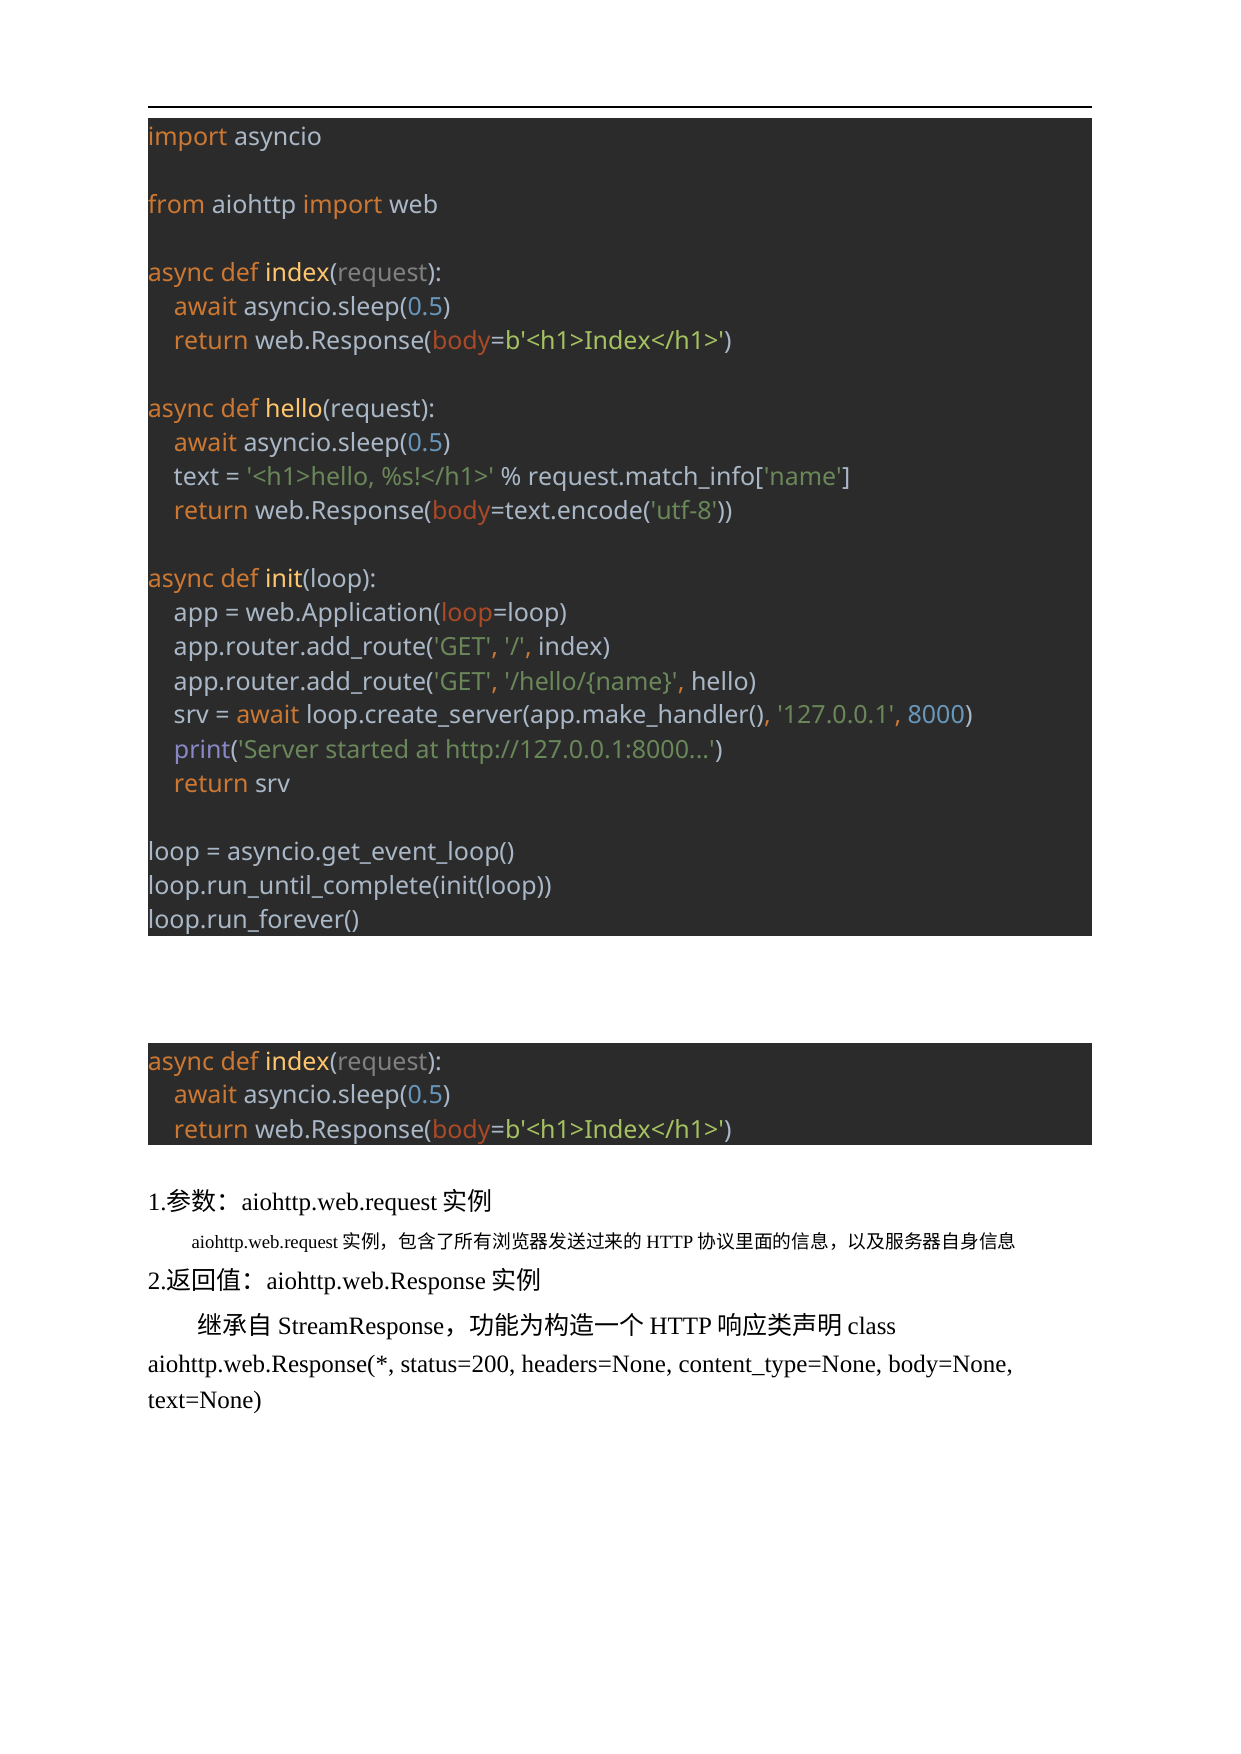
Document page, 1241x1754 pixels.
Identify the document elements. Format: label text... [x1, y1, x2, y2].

text 1.参数：aiohttp.web.request实例 [148, 1181, 1092, 1217]
text aiohttp.web.request实例，包含了所有浏览器发送过来的 HTTP 协议里面的信息，以及服务器自身信息 [148, 1227, 1092, 1254]
text 2.返回值：aiohttp.web.Response实例 [148, 1261, 1092, 1297]
text 继承自StreamResponse，功能为构造一个HTTP响应类声明 class aiohttp.web.Response(*, status=200, headers=None, content_type=None, body=None, text=None) [148, 1306, 1092, 1414]
text import asyncio from aiohttp import web async def index(request): await asyncio.sleep(0.5) return web.Response(body=b'<h1>Index</h1>') async def hello(request): await asyncio.sleep(0.5) text = '<h1>hello, %s!</h1>' % request.match_info['name'] return web.Response(body=text.encode('utf-8')) async def init(loop): app = web.Application(loop=loop) app.router.add_route('GET', '/', index) app.router.add_route('GET', '/hello/{name}', hello) srv = await loop.create_server(app.make_handler(), '127.0.0.1', 8000) print('Server started at http://127.0.0.1:8000...') return srv loop = asyncio.get_event_loop() loop.run_until_complete(init(loop)) loop.run_forever() [148, 118, 1092, 936]
text async def index(request): await asyncio.sleep(0.5) return web.Response(body=b'<h1>Index</h1>') [148, 1043, 1092, 1145]
